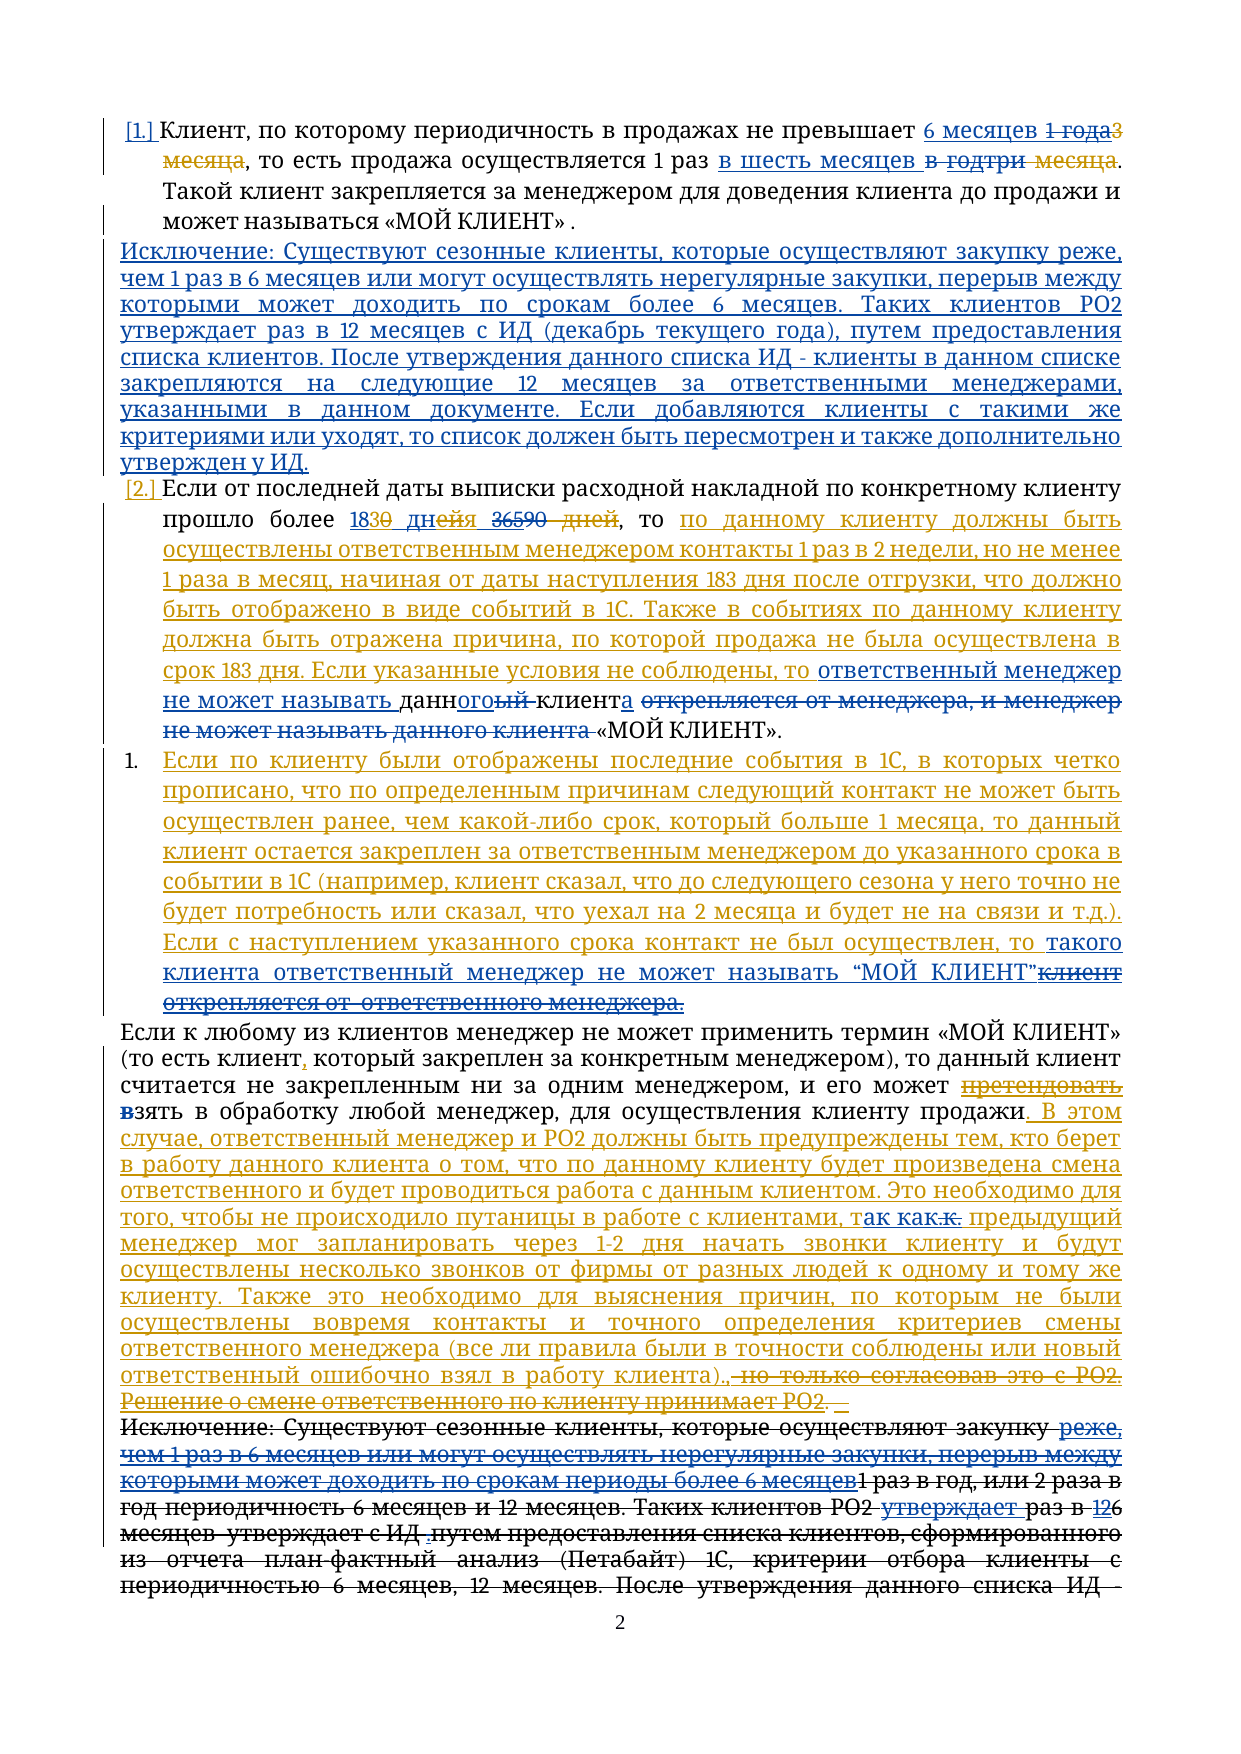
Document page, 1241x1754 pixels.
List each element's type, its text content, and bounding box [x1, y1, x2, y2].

text Если к любому из клиентов менеджер не может применить термин «МОЙ КЛИЕНТ» (то есть клиент который закреплен за конкретным менеджером), то данный клиент считается не закрепленным ни за одним менеджером, и его может взять в обработку любой менеджер, для осуществления клиенту продажи [120, 1360, 1122, 1385]
text Если к любому из клиентов менеджер не может применить термин «МОЙ КЛИЕНТ» (то есть клиент который закреплен за конкретным менеджером), то данный клиент считается не закрепленным ни за одним менеджером, и его может взять в обработку любой менеджер, для осуществления клиенту продажи [120, 1255, 1122, 1279]
list Клиент, по которому периодичность в продажах не превышает , то есть продажа осуществляется 1 раз . Такой клиент закрепляется за менеджером для доведения клиента до продажи и может называться «МОЙ КЛИЕНТ» . [125, 118, 1122, 235]
text Если к любому из клиентов менеджер не может применить термин «МОЙ КЛИЕНТ» (то есть клиент который закреплен за конкретным менеджером), то данный клиент считается не закрепленным ни за одним менеджером, и его может взять в обработку любой менеджер, для осуществления клиенту продажи [120, 1334, 1122, 1359]
list Если от последней даты выписки расходной накладной по конкретному клиенту прошло более , то даннклиент «МОЙ КЛИЕНТ». [125, 476, 1122, 744]
text Если к любому из клиентов менеджер не может применить термин «МОЙ КЛИЕНТ» (то есть клиент который закреплен за конкретным менеджером), то данный клиент считается не закрепленным ни за одним менеджером, и его может взять в обработку любой менеджер, для осуществления клиенту продажи [120, 1281, 1122, 1306]
text Если к любому из клиентов менеджер не может применить термин «МОЙ КЛИЕНТ» (то есть клиент который закреплен за конкретным менеджером), то данный клиент считается не закрепленным ни за одним менеджером, и его может взять в обработку любой менеджер, для осуществления клиенту продажи [120, 1020, 1122, 1174]
text Если к любому из клиентов менеджер не может применить термин «МОЙ КЛИЕНТ» (то есть клиент который закреплен за конкретным менеджером), то данный клиент считается не закрепленным ни за одним менеджером, и его может взять в обработку любой менеджер, для осуществления клиенту продажи [120, 1307, 1122, 1332]
text Если к любому из клиентов менеджер не может применить термин «МОЙ КЛИЕНТ» (то есть клиент который закреплен за конкретным менеджером), то данный клиент считается не закрепленным ни за одним менеджером, и его может взять в обработку любой менеджер, для осуществления клиенту продажи [120, 1386, 1122, 1415]
text Если к любому из клиентов менеджер не может применить термин «МОЙ КЛИЕНТ» (то есть клиент который закреплен за конкретным менеджером), то данный клиент считается не закрепленным ни за одним менеджером, и его может взять в обработку любой менеджер, для осуществления клиенту продажи [120, 1228, 1122, 1253]
text Если к любому из клиентов менеджер не может применить термин «МОЙ КЛИЕНТ» (то есть клиент который закреплен за конкретным менеджером), то данный клиент считается не закрепленным ни за одним менеджером, и его может взять в обработку любой менеджер, для осуществления клиенту продажи [120, 1202, 1122, 1227]
text Если к любому из клиентов менеджер не может применить термин «МОЙ КЛИЕНТ» (то есть клиент который закреплен за конкретным менеджером), то данный клиент считается не закрепленным ни за одним менеджером, и его может взять в обработку любой менеджер, для осуществления клиенту продажи [120, 1176, 1122, 1201]
